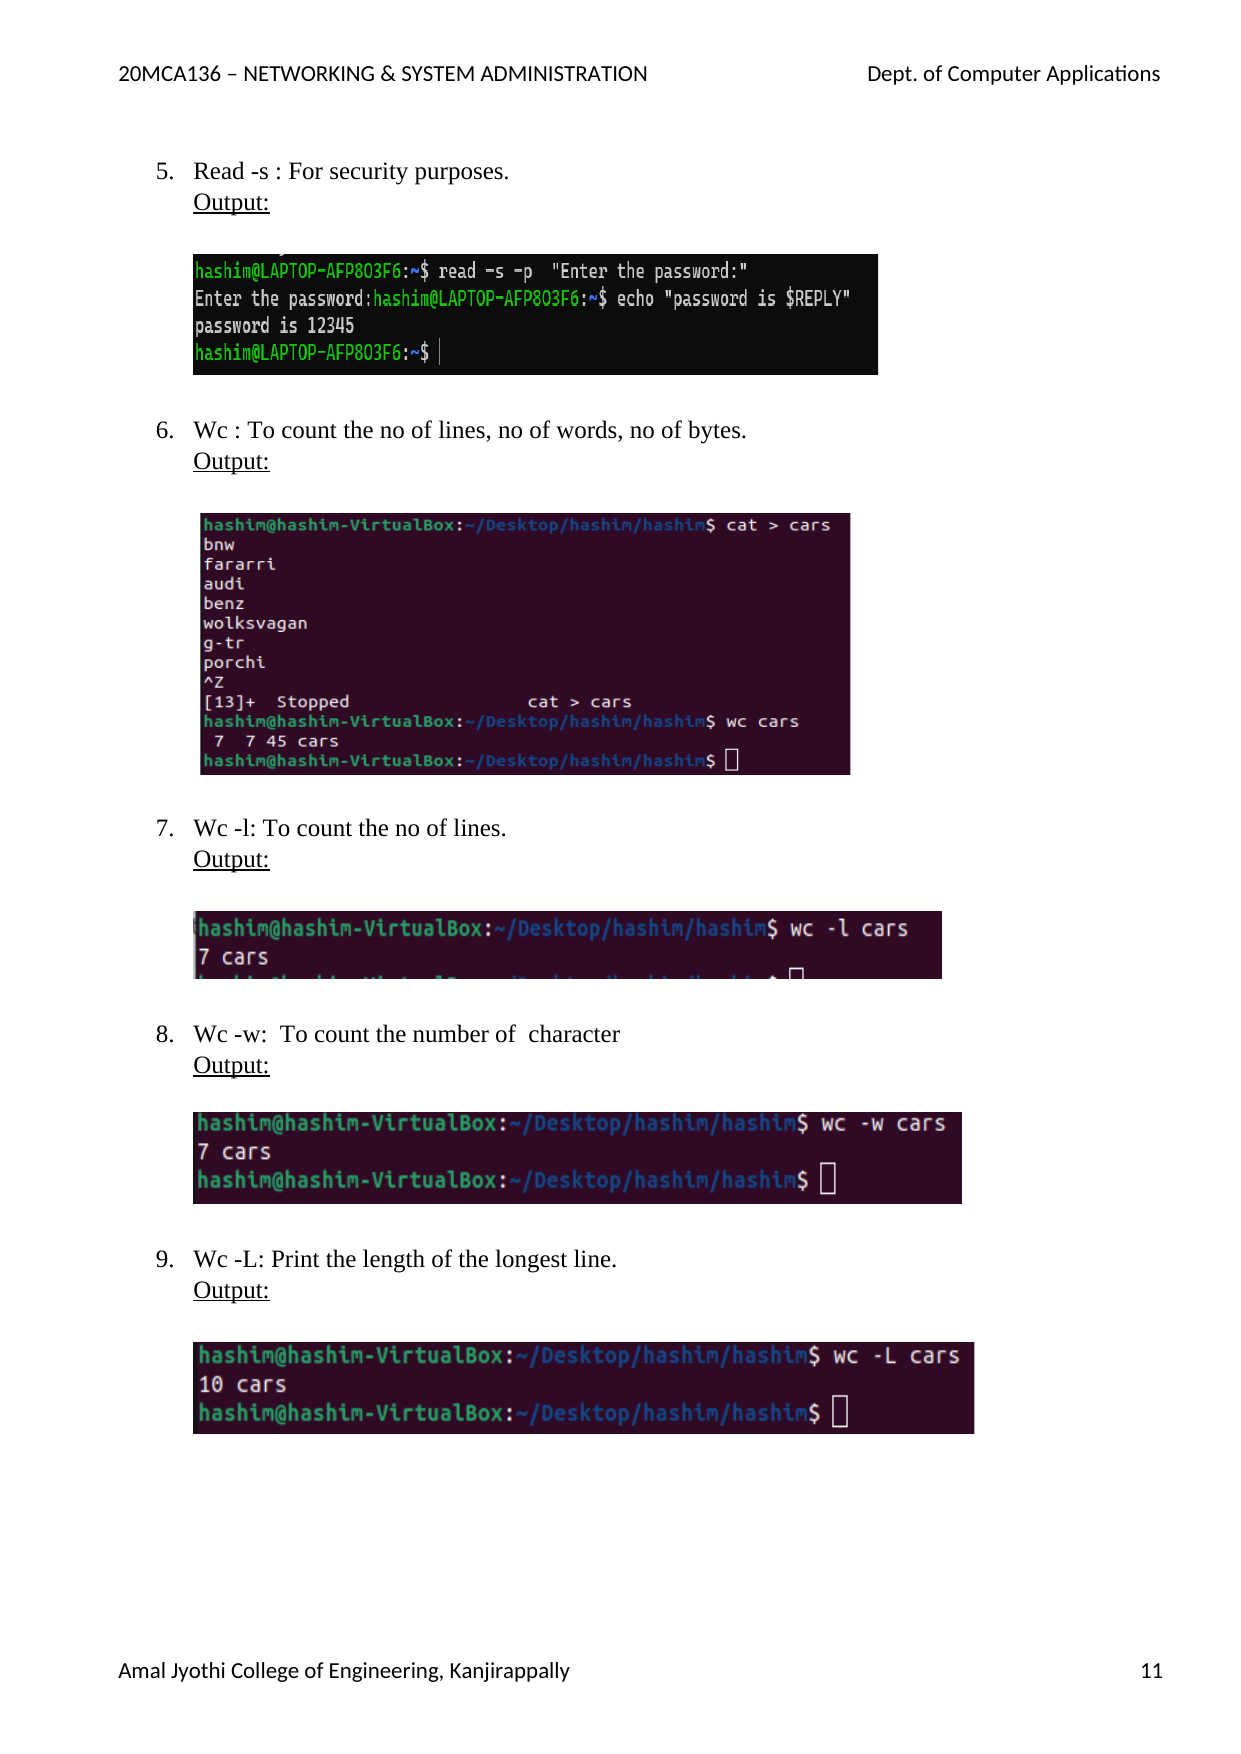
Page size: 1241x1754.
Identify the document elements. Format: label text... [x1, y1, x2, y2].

list Wc : To count the no of lines, no of words, no of bytes. [156, 415, 1167, 443]
picture [193, 1342, 975, 1434]
text Output: [193, 844, 1167, 873]
picture [200, 513, 851, 775]
text Output: [193, 1050, 1167, 1079]
text Output: [193, 1275, 1167, 1303]
picture [193, 911, 942, 979]
text Output: [193, 187, 1167, 216]
list Wc -l: To count the no of lines. [156, 813, 1167, 842]
list Read -s : For security purposes. [156, 156, 1167, 185]
list Wc -w: To count the number of character [156, 1019, 1167, 1048]
list Wc -L: Print the length of the longest line. [156, 1244, 1167, 1272]
picture [193, 1112, 962, 1204]
text Output: [193, 446, 1167, 474]
picture [193, 254, 879, 375]
